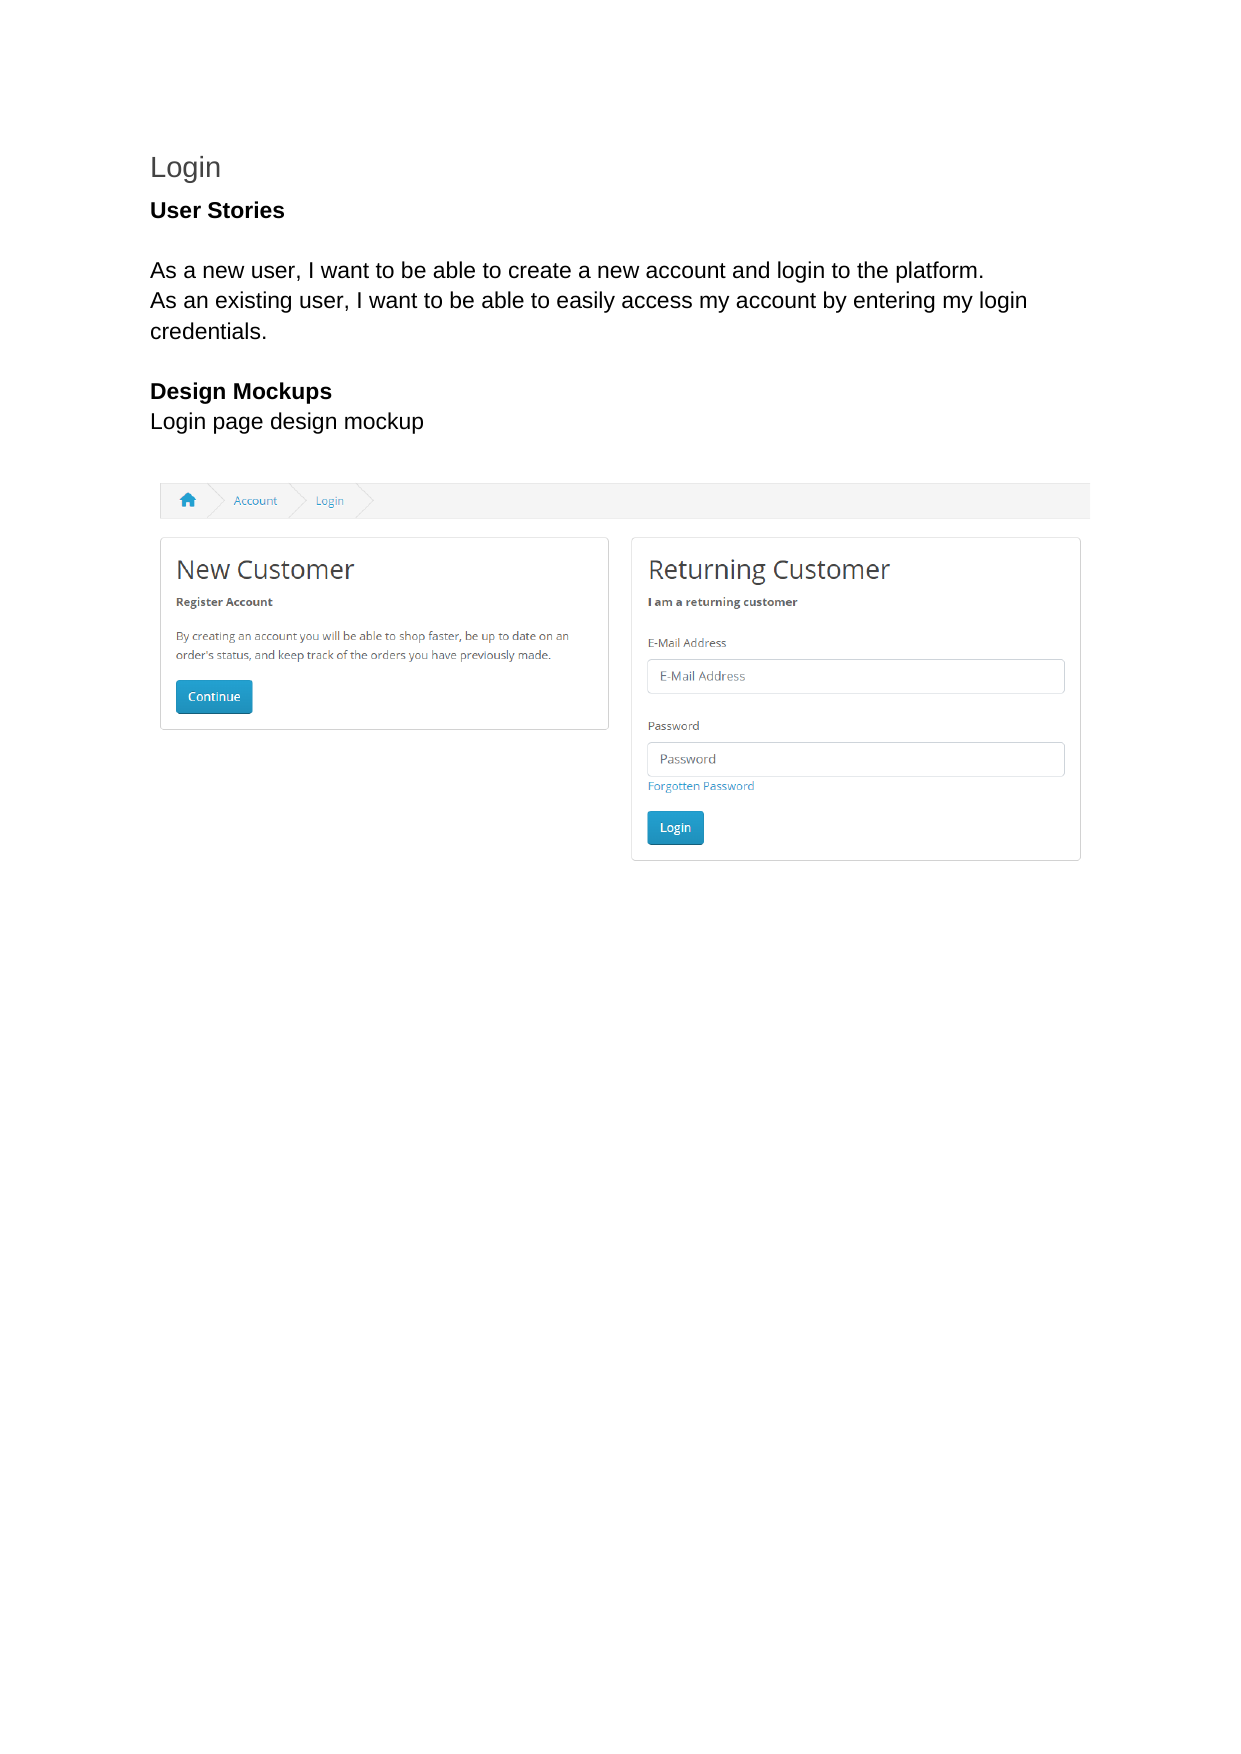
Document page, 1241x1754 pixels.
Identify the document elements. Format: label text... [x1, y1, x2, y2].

picture [150, 468, 1091, 948]
text User Stories [150, 197, 1090, 223]
text Design Mockups [150, 378, 1090, 404]
text Login page design mockup [150, 408, 1090, 435]
subtitle Login [150, 150, 1090, 183]
text As a new user, I want to be able to create a new account and login to the platform. [150, 257, 1090, 284]
text As an existing user, I want to be able to easily access my account by entering my login credentials. [150, 287, 1090, 344]
